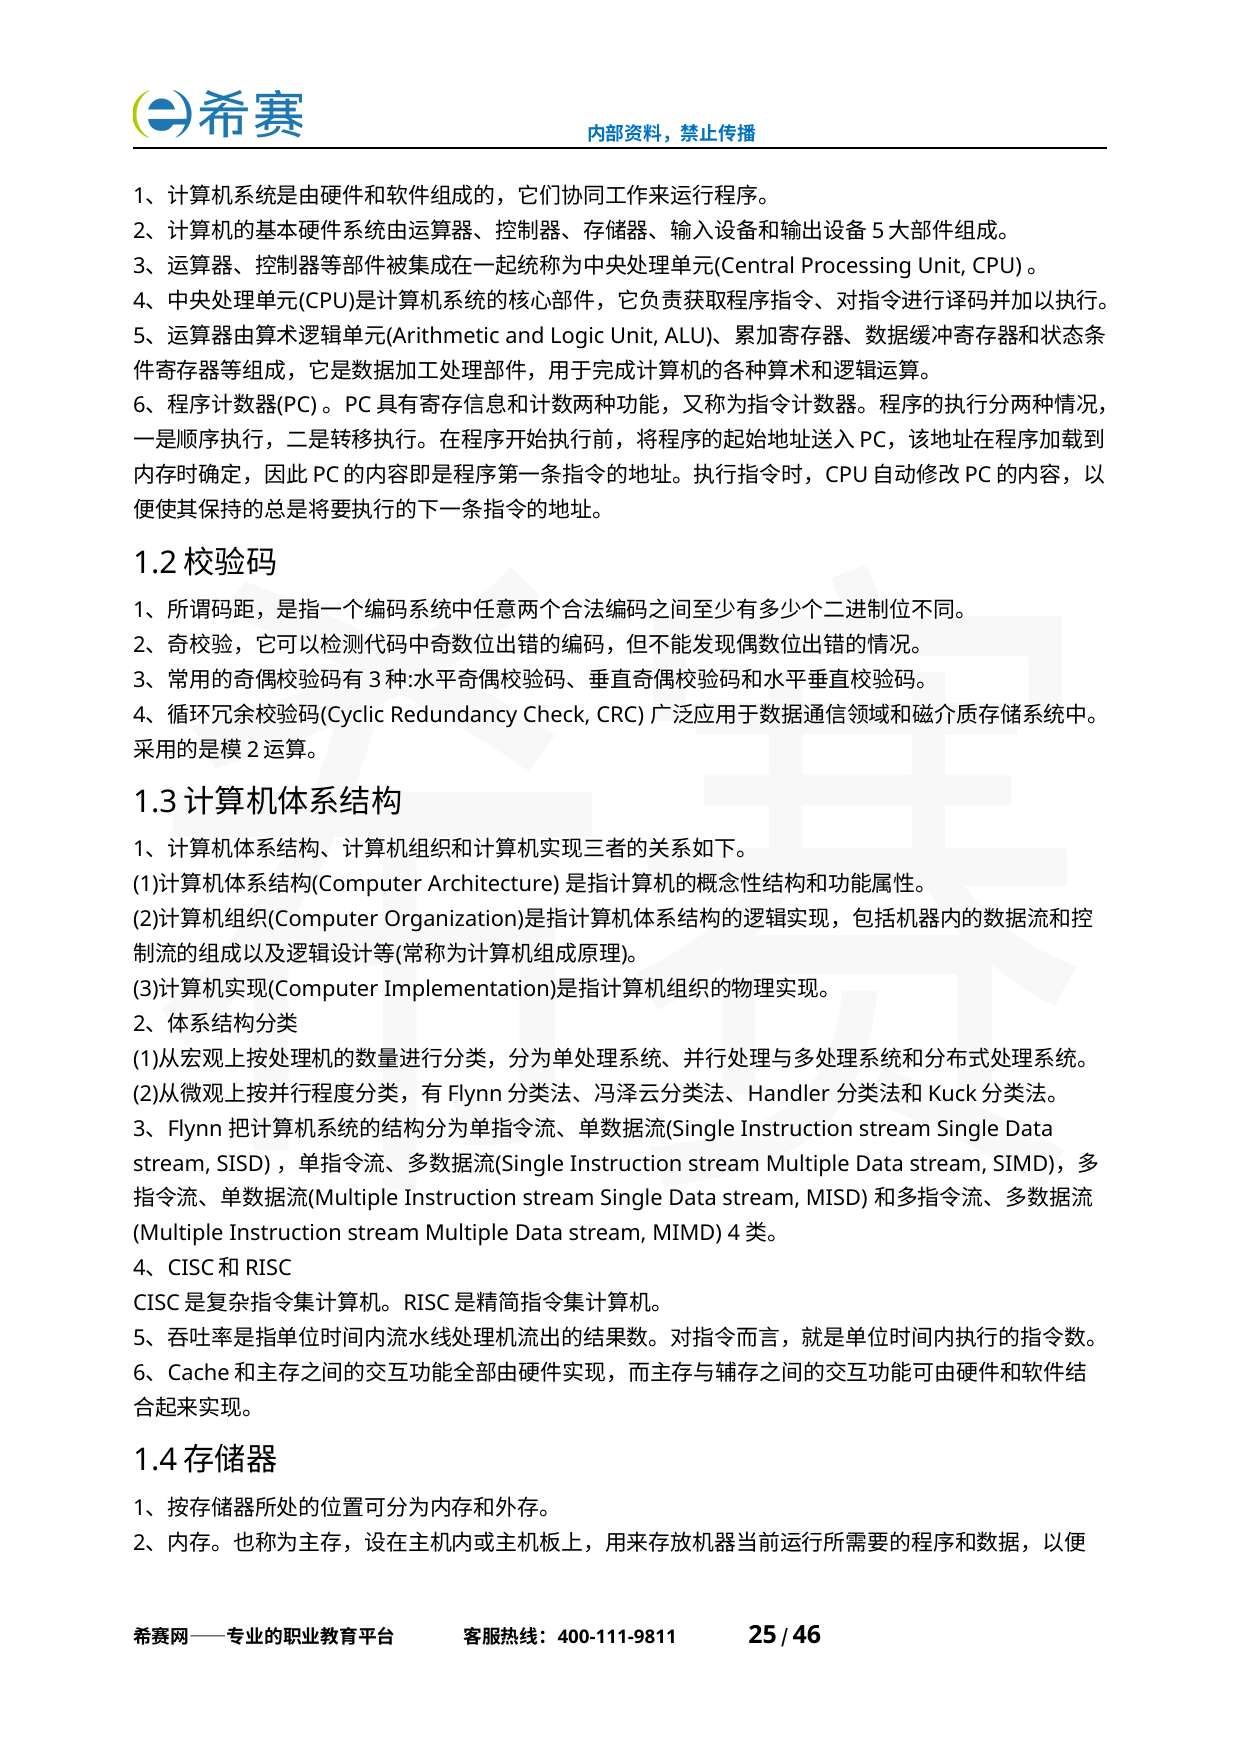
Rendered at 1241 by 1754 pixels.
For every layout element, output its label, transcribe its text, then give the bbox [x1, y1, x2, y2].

text 2、计算机的基本硬件系统由运算器、控制器、存储器、输入设备和输出设备5大部件组成。 [133, 213, 1107, 245]
text 1、计算机系统是由硬件和软件组成的，它们协同工作来运行程序。 [133, 178, 1107, 210]
text 1.2校验码 [133, 527, 1107, 592]
text (2)计算机组织(Computer Organization)是指计算机体系结构的逻辑实现，包括机器内的数据流和控制流的组成以及逻辑设计等(常称为计算机组成原理)。 [133, 901, 1107, 968]
text 5、运算器由算术逻辑单元(Arithmetic and Logic Unit, ALU)、累加寄存器、数据缓冲寄存器和状态条件寄存器等组成，它是数据加工处理部件，用于完成计算机的各种算术和逻辑运算。 [133, 318, 1107, 384]
text 1.4存储器 [133, 1424, 1107, 1489]
text 1、所谓码距，是指一个编码系统中任意两个合法编码之间至少有多少个二进制位不同。 [133, 592, 1107, 624]
text 3、Flynn 把计算机系统的结构分为单指令流、单数据流(Single Instruction stream Single Data stream, SISD) ，单指令流、多数据流(Single Instruction stream Multiple Data stream, SIMD)，多指令流、单数据流(Multiple Instruction stream Single Data stream, MISD) 和多指令流、多数据流(Multiple Instruction stream Multiple Data stream, MIMD) 4类。 [133, 1111, 1107, 1247]
text 1、计算机体系结构、计算机组织和计算机实现三者的关系如下。 [133, 831, 1107, 863]
text 4、CISC和RISC [133, 1250, 1107, 1282]
text 1、按存储器所处的位置可分为内存和外存。 [133, 1489, 1107, 1521]
text 6、程序计数器(PC) 。PC具有寄存信息和计数两种功能，又称为指令计数器。程序的执行分两种情况，一是顺序执行，二是转移执行。在程序开始执行前，将程序的起始地址送入PC，该地址在程序加载到内存时确定，因此PC的内容即是程序第一条指令的地址。执行指令时，CPU自动修改PC的内容，以便使其保持的总是将要执行的下一条指令的地址。 [133, 387, 1107, 524]
text (1)从宏观上按处理机的数量进行分类，分为单处理系统、并行处理与多处理系统和分布式处理系统。 [133, 1041, 1107, 1073]
text 2、体系结构分类 [133, 1006, 1107, 1038]
text 4、循环冗余校验码(Cyclic Redundancy Check, CRC) 广泛应用于数据通信领域和磁介质存储系统中。采用的是模2运算。 [133, 697, 1107, 763]
text 3、运算器、控制器等部件被集成在一起统称为中央处理单元(Central Processing Unit, CPU) 。 [133, 248, 1107, 280]
text 2、奇校验，它可以检测代码中奇数位出错的编码，但不能发现偶数位出错的情况。 [133, 627, 1107, 659]
text 4、中央处理单元(CPU)是计算机系统的核心部件，它负责获取程序指令、对指令进行译码并加以执行。 [133, 283, 1107, 315]
text (2)从微观上按并行程度分类，有Flynn分类法、冯泽云分类法、Handler 分类法和Kuck分类法。 [133, 1076, 1107, 1107]
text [133, 1524, 1107, 1556]
text 3、常用的奇偶校验码有3种:水平奇偶校验码、垂直奇偶校验码和水平垂直校验码。 [133, 662, 1107, 693]
text 5、吞吐率是指单位时间内流水线处理机流出的结果数。对指令而言，就是单位时间内执行的指令数。 [133, 1320, 1107, 1352]
text (1)计算机体系结构(Computer Architecture) 是指计算机的概念性结构和功能属性。 [133, 866, 1107, 898]
text 1.3计算机体系结构 [133, 766, 1107, 831]
text CISC是复杂指令集计算机。RISC是精简指令集计算机。 [133, 1285, 1107, 1317]
text (3)计算机实现(Computer Implementation)是指计算机组织的物理实现。 [133, 971, 1107, 1003]
text 6、Cache和主存之间的交互功能全部由硬件实现，而主存与辅存之间的交互功能可由硬件和软件结合起来实现。 [133, 1355, 1107, 1421]
picture [132, 88, 303, 140]
